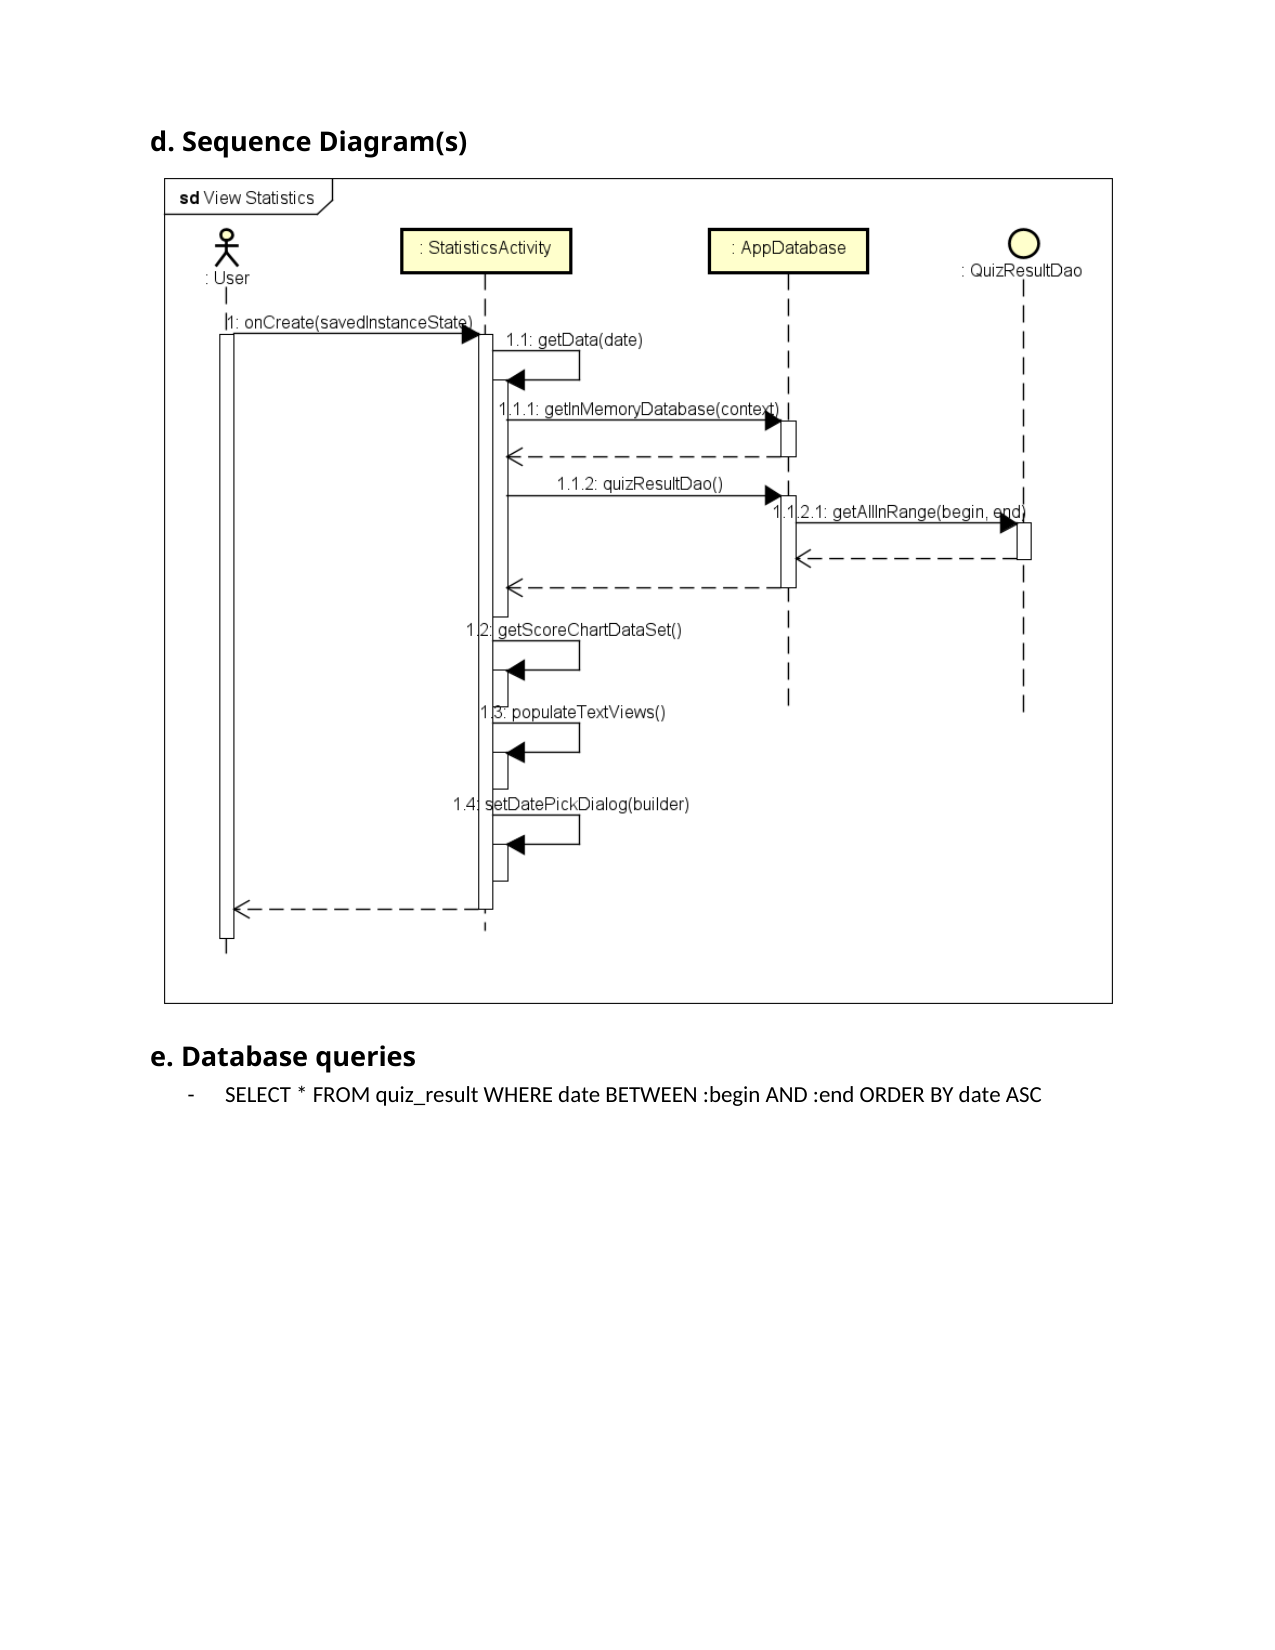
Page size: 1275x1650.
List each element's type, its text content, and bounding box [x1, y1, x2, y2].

picture [150, 164, 1125, 1017]
subtitle d. Sequence Diagram(s) [150, 122, 1125, 159]
subtitle e. Database queries [150, 1038, 1125, 1074]
list SELECT * FROM quiz_result WHERE date BETWEEN :begin AND :end ORDER BY date ASC [187, 1080, 1125, 1108]
